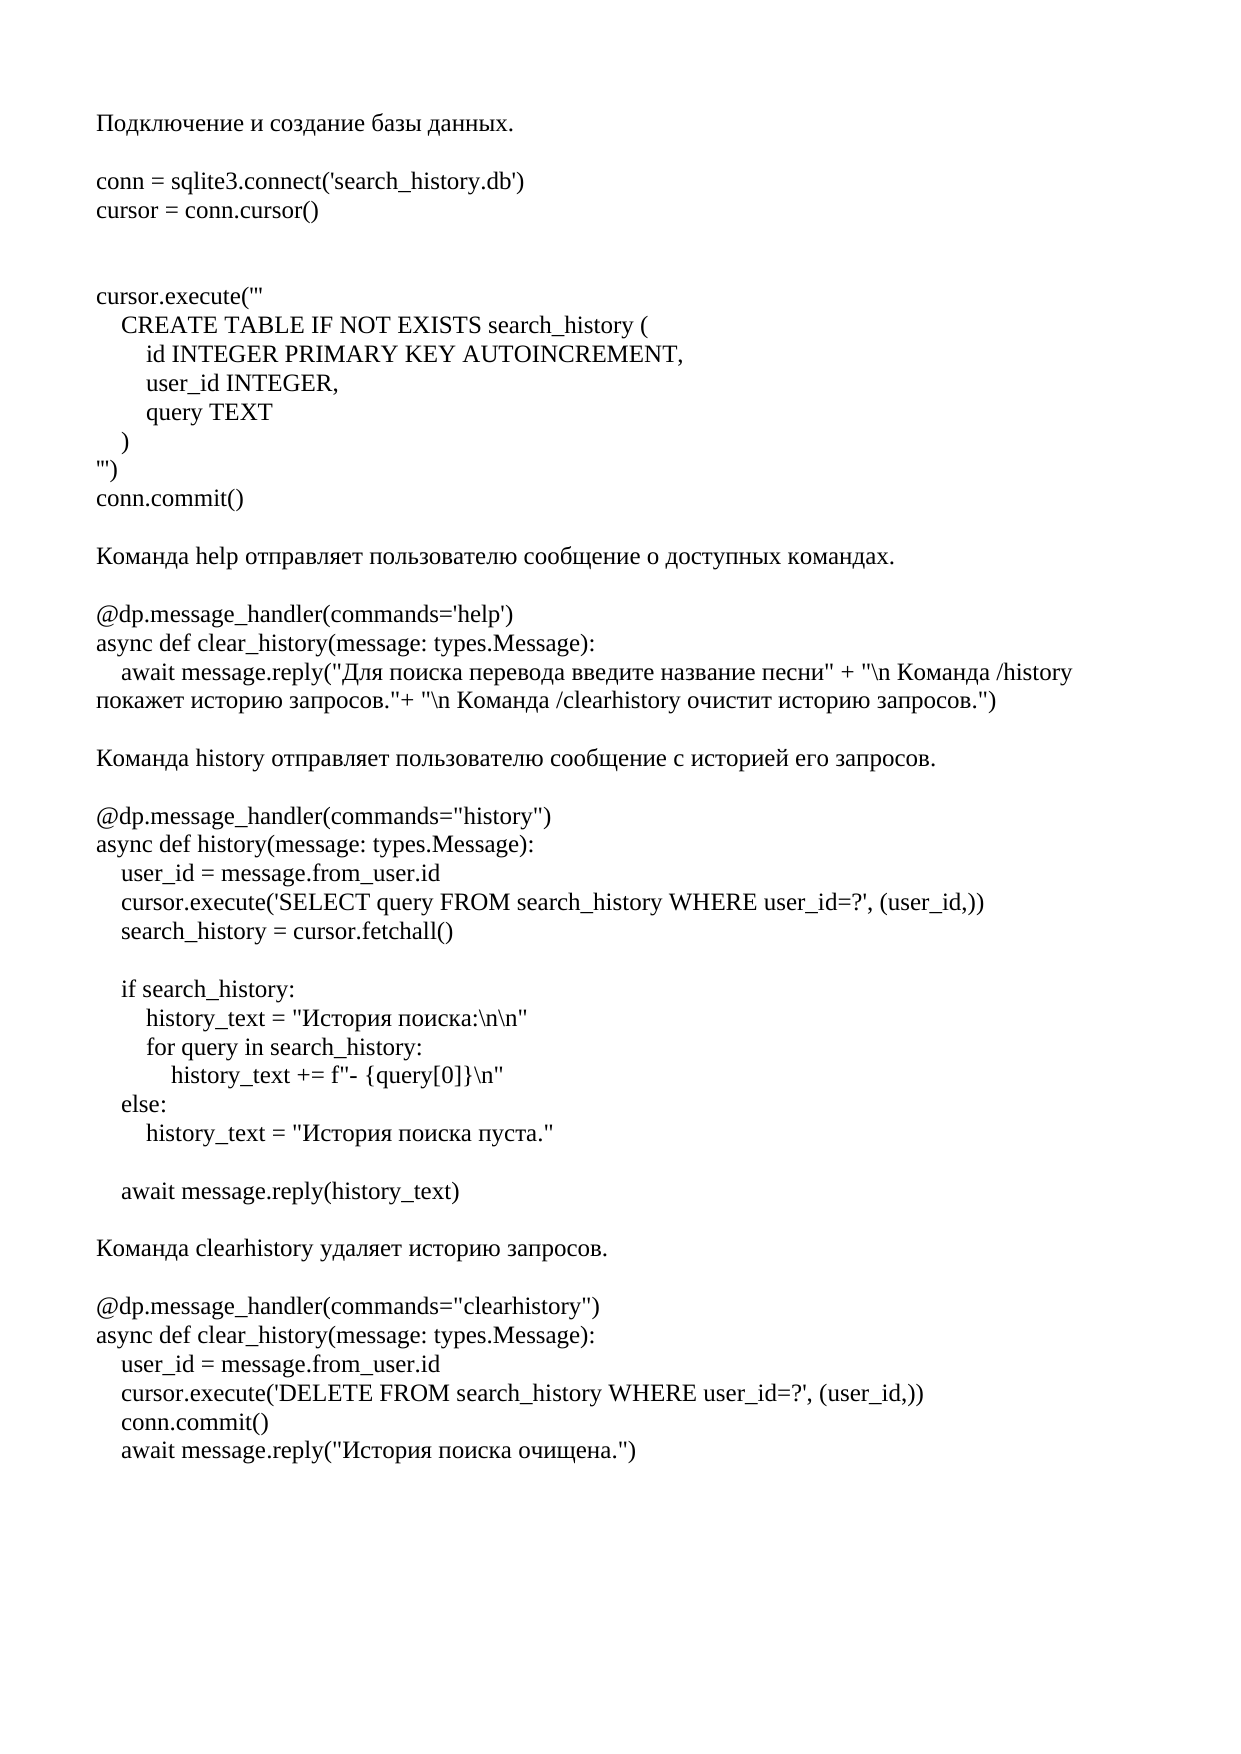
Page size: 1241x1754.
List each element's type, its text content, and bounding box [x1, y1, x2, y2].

text history_text = "История поиска:\n\n" [96, 1003, 1165, 1031]
text id INTEGER PRIMARY KEY AUTOINCREMENT, [96, 339, 1165, 368]
text Команда history отправляет пользователю сообщение с историей его запросов. [96, 743, 1165, 772]
text conn = sqlite3.connect('search_history.db') [96, 166, 1165, 195]
text history_text = "История поиска пуста." [96, 1118, 1165, 1147]
text await message.reply("История поиска очищена.") [96, 1436, 1165, 1464]
text Команда clearhistory удаляет историю запросов. [96, 1233, 1165, 1262]
text ) [96, 426, 1165, 454]
text cursor = conn.cursor() [96, 195, 1165, 224]
text async def clear_history(message: types.Message): [96, 1320, 1165, 1349]
text else: [96, 1089, 1165, 1118]
text cursor.execute('SELECT query FROM search_history WHERE user_id=?', (user_id,)) [96, 887, 1165, 916]
text search_history = cursor.fetchall() [96, 916, 1165, 945]
text user_id = message.from_user.id [96, 858, 1165, 887]
text if search_history: [96, 974, 1165, 1003]
text @dp.message_handler(commands="clearhistory") [96, 1291, 1165, 1320]
text await message.reply(history_text) [96, 1176, 1165, 1204]
text Команда help отправляет пользователю сообщение о доступных командах. [96, 541, 1165, 570]
text conn.commit() [96, 483, 1165, 512]
text cursor.execute('DELETE FROM search_history WHERE user_id=?', (user_id,)) [96, 1378, 1165, 1407]
text history_text += f"- {query[0]}\n" [96, 1060, 1165, 1089]
text for query in search_history: [96, 1032, 1165, 1060]
text @dp.message_handler(commands='help') [96, 599, 1165, 628]
text user_id = message.from_user.id [96, 1349, 1165, 1378]
text query TEXT [96, 397, 1165, 426]
text user_id INTEGER, [96, 368, 1165, 397]
text conn.commit() [96, 1407, 1165, 1435]
text ''') [96, 454, 1165, 483]
text @dp.message_handler(commands="history") [96, 801, 1165, 829]
text Подключение и создание базы данных. [96, 108, 1165, 137]
text CREATE TABLE IF NOT EXISTS search_history ( [96, 310, 1165, 339]
text await message.reply("Для поиска перевода введите название песни" + "\n Команда /history покажет историю запросов."+ "\n Команда /clearhistory очистит историю запросов.") [96, 657, 1165, 714]
text async def history(message: types.Message): [96, 829, 1165, 858]
text cursor.execute(''' [96, 281, 1165, 310]
text async def clear_history(message: types.Message): [96, 628, 1165, 656]
